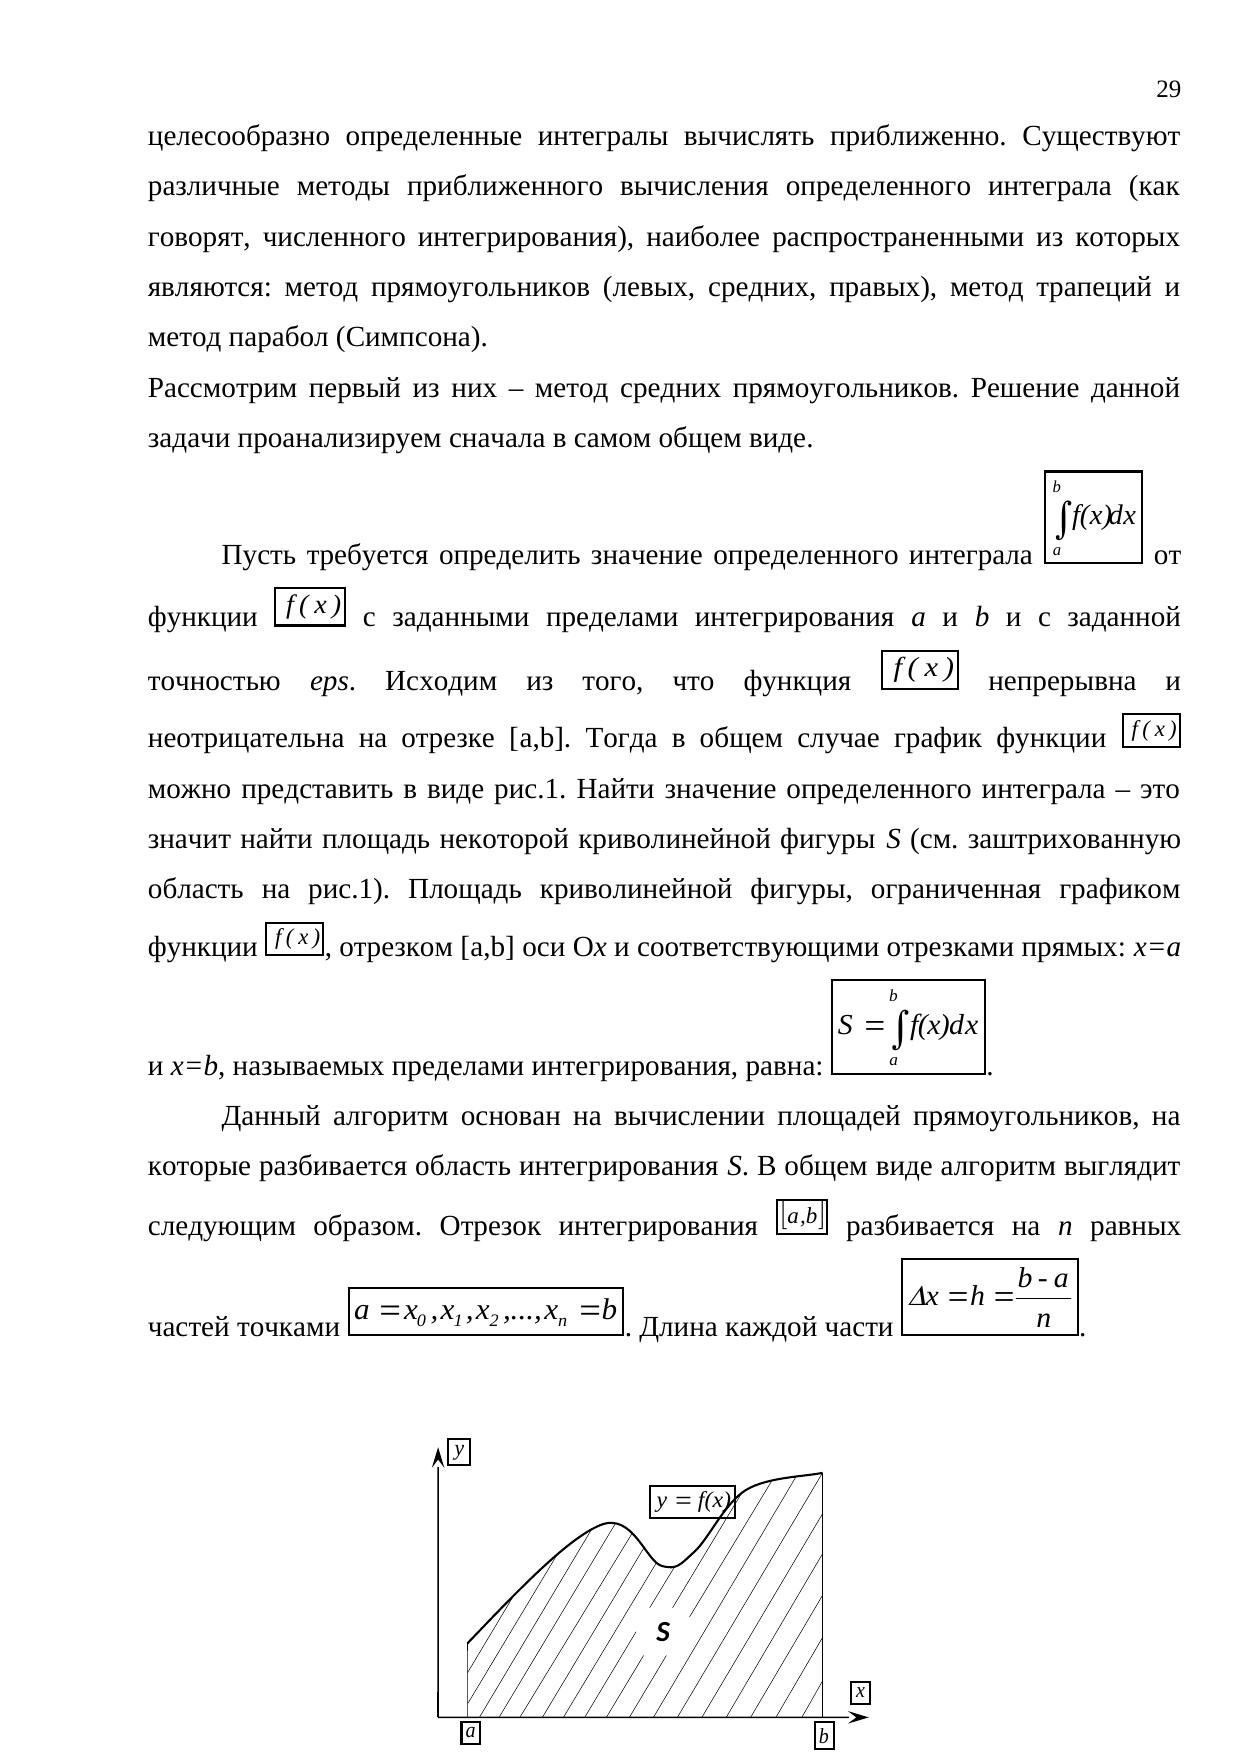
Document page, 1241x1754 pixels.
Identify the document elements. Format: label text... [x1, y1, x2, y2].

text Данный алгоритм основан на вычислении площадей прямоугольников, на которые разбивается область интегрирования S. В общем виде алгоритм выглядит следующим образом. Отрезок интегрирования разбивается на n равных частей точками . Длина каждой части . [148, 1098, 1181, 1342]
text Пусть требуется определить значение определенного интеграла от функции с заданными пределами интегрирования a и b и с заданной точностью eps. Исходим из того, что функция непрерывна и неотрицательна на отрезке [a,b]. Тогда в общем случае график функции можно представить в виде рис.1. Найти значение определенного интеграла – это значит найти площадь некоторой криволинейной фигуры S (см. заштрихованную область на рис.1). Площадь криволинейной фигуры, ограниченная графиком функции , отрезком [a,b] оси Ox и соответствующими отрезками прямых: x=a и x=b, называемых пределами интегрирования, равна: . [148, 470, 1181, 1081]
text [148, 118, 1181, 353]
text Рассмотрим первый из них – метод средних прямоугольников. Решение данной задачи проанализируем сначала в самом общем виде. [148, 370, 1181, 453]
